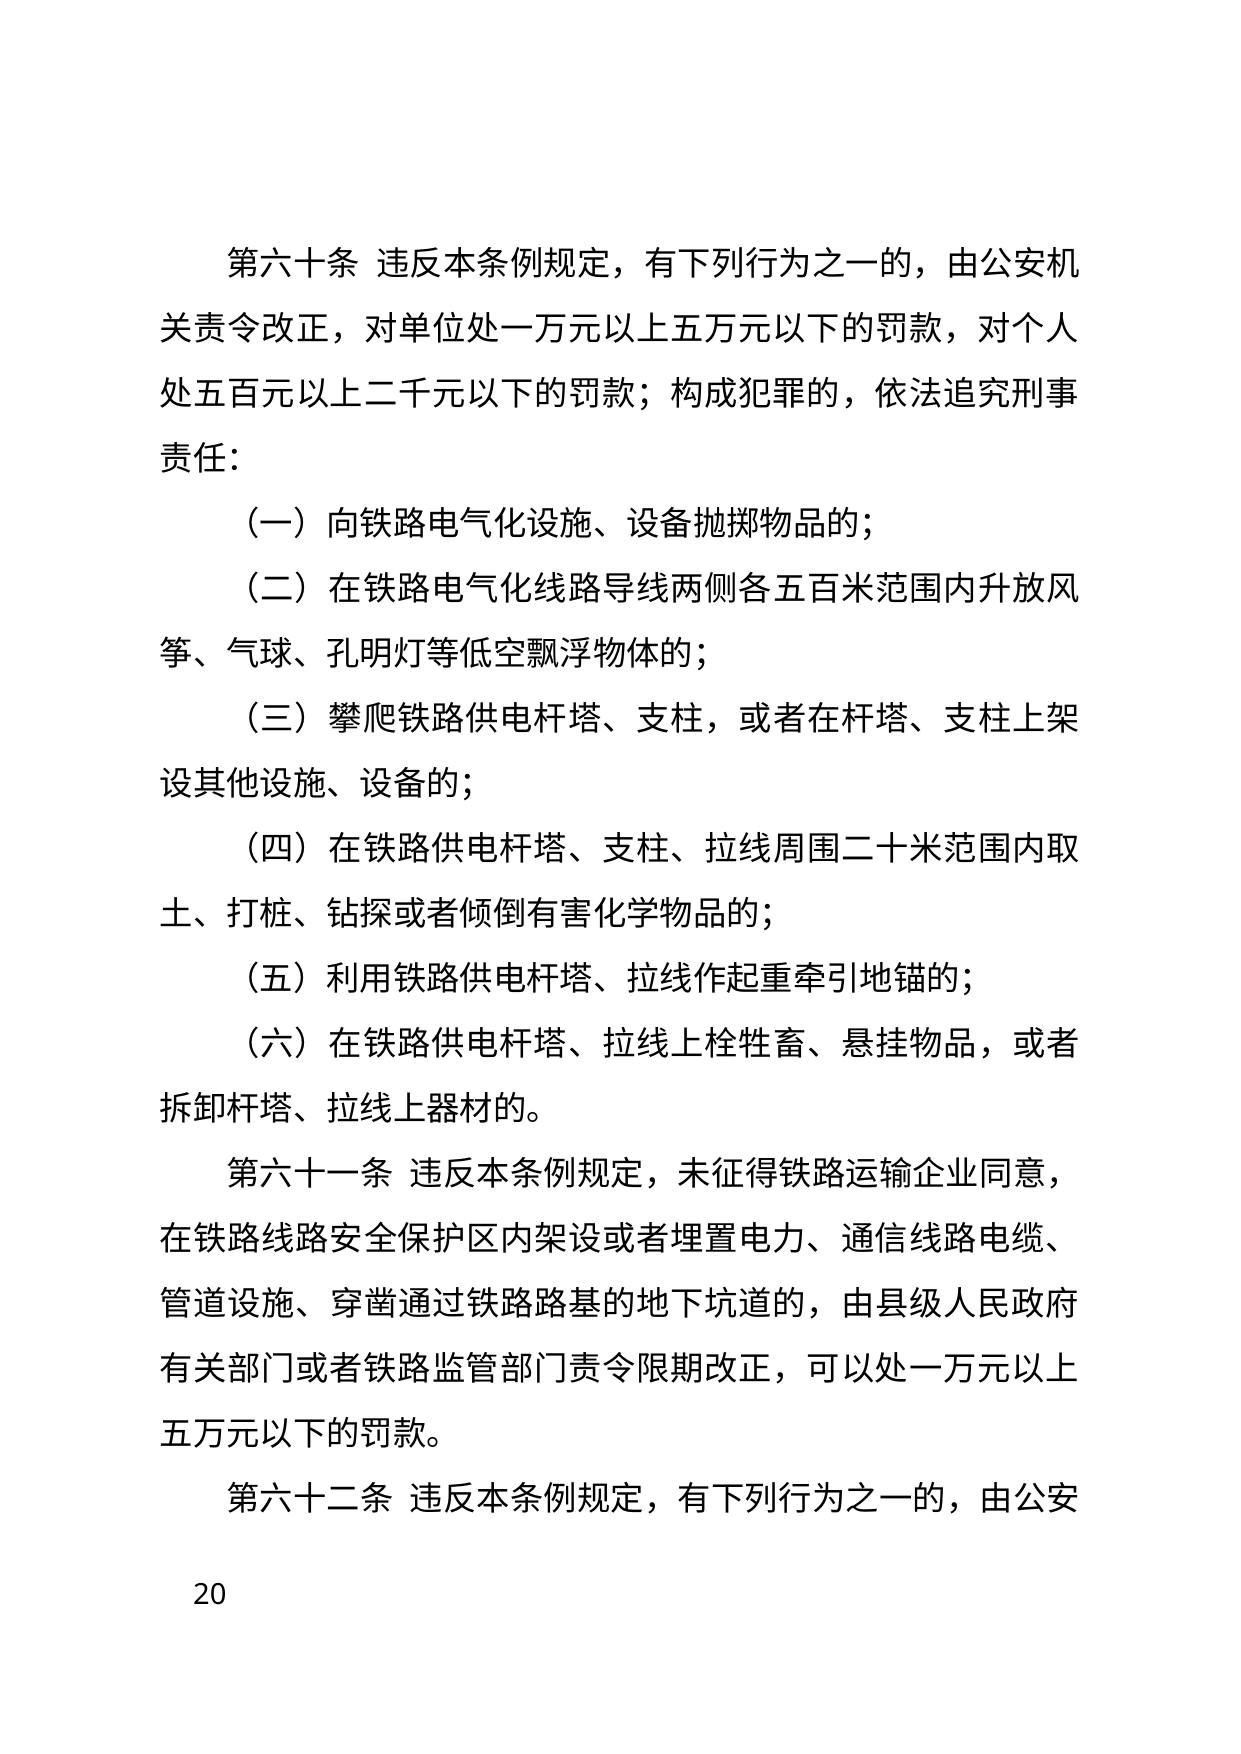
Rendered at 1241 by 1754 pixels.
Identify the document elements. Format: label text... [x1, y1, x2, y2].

list （三）攀爬铁路供电杆塔、支柱，或者在杆塔、支柱上架设其他设施、设备的； [159, 683, 1081, 813]
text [159, 1463, 1081, 1528]
list （五）利用铁路供电杆塔、拉线作起重牵引地锚的； [159, 943, 1081, 1008]
list （二）在铁路电气化线路导线两侧各五百米范围内升放风筝、气球、孔明灯等低空飘浮物体的； [159, 553, 1081, 683]
list （四）在铁路供电杆塔、支柱、拉线周围二十米范围内取土、打桩、钻探或者倾倒有害化学物品的； [159, 813, 1081, 943]
list （六）在铁路供电杆塔、拉线上栓牲畜、悬挂物品，或者拆卸杆塔、拉线上器材的。 [159, 1008, 1081, 1138]
text 第六十一条 违反本条例规定，未征得铁路运输企业同意，在铁路线路安全保护区内架设或者埋置电力、通信线路电缆、管道设施、穿凿通过铁路路基的地下坑道的，由县级人民政府有关部门或者铁路监管部门责令限期改正，可以处一万元以上五万元以下的罚款。 [159, 1138, 1081, 1463]
text 第六十条 违反本条例规定，有下列行为之一的，由公安机关责令改正，对单位处一万元以上五万元以下的罚款，对个人处五百元以上二千元以下的罚款；构成犯罪的，依法追究刑事责任： [159, 228, 1081, 488]
text （一）向铁路电气化设施、设备抛掷物品的； [159, 488, 1081, 553]
